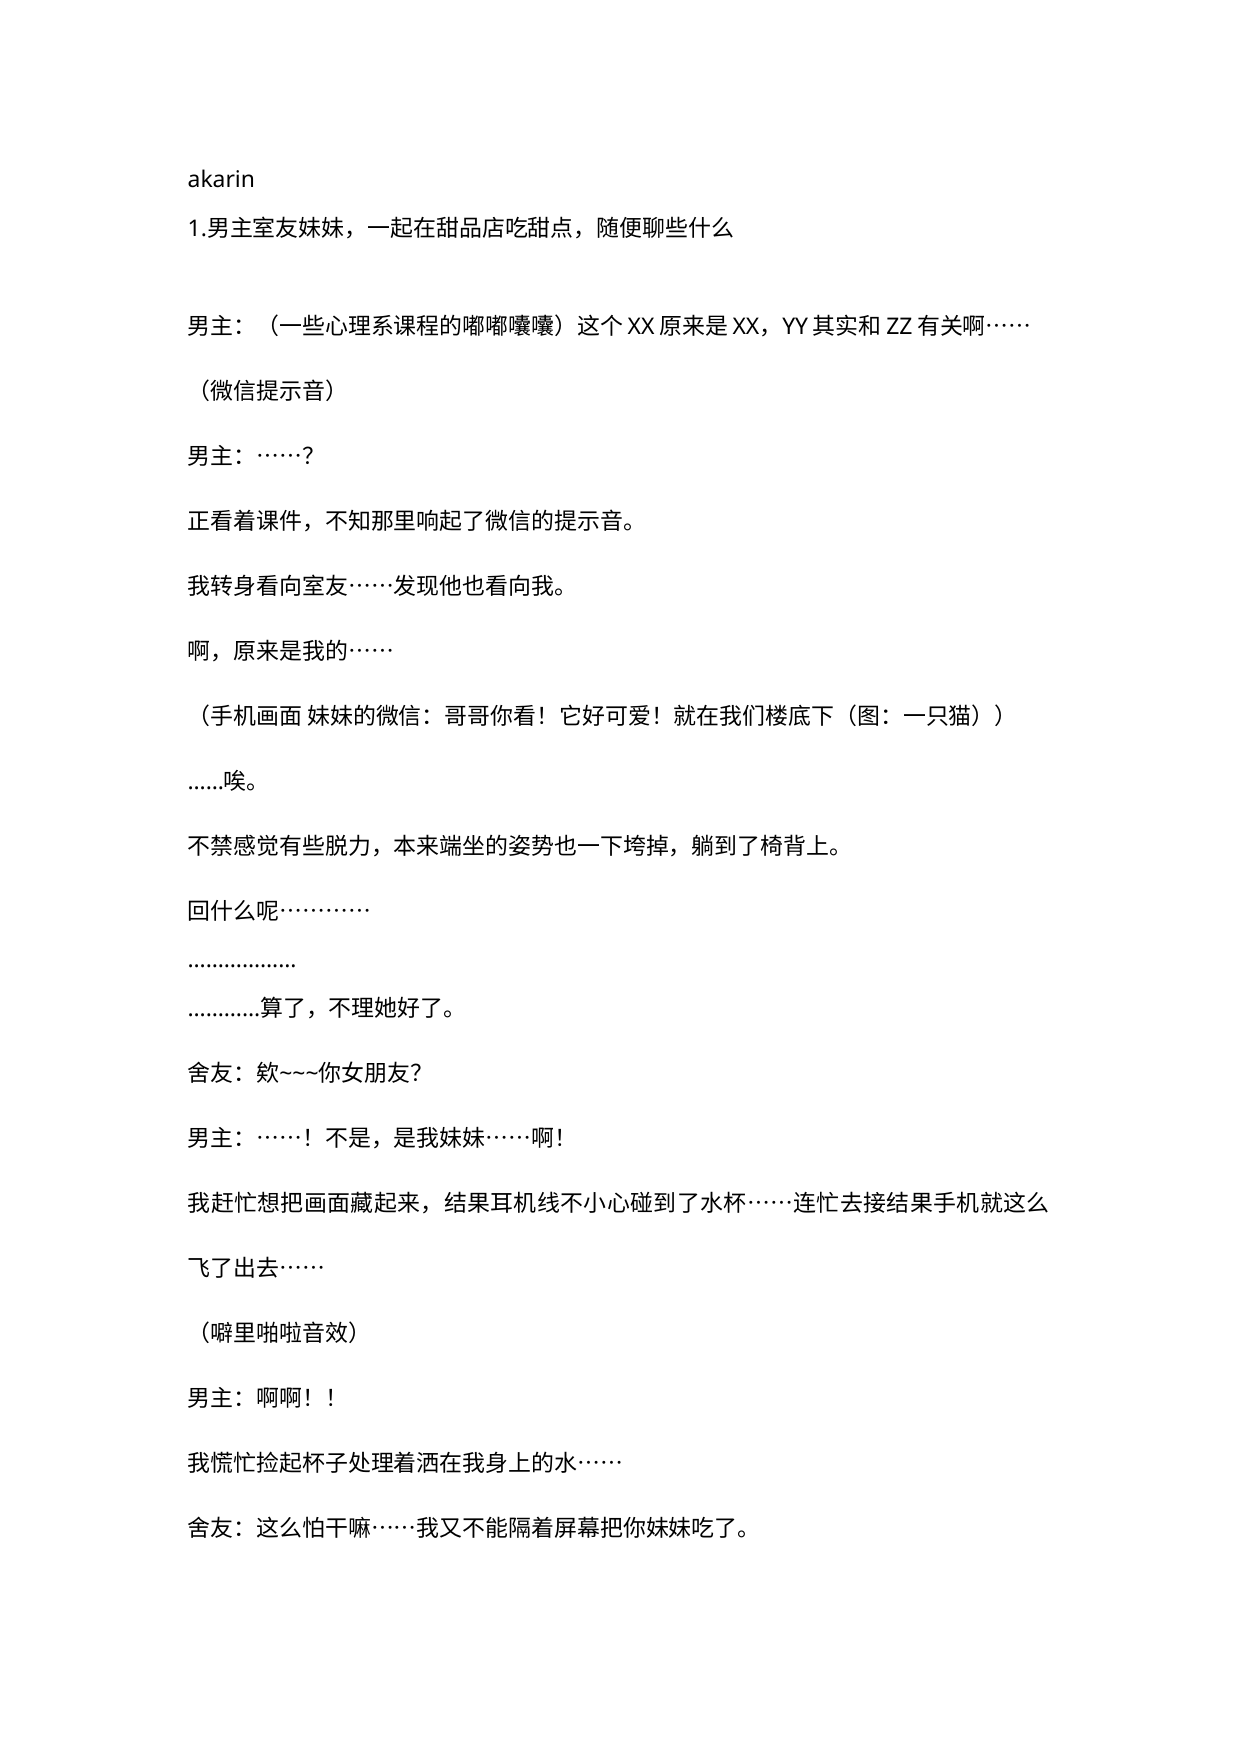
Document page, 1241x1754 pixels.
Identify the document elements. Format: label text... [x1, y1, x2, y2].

text 舍友：欸~~~你女朋友？ [187, 1039, 1053, 1104]
text 男主：（一些心理系课程的嘟嘟囔囔）这个XX原来是XX，YY其实和ZZ有关啊…… [187, 292, 1053, 357]
text 男主：……？ [187, 422, 1053, 487]
text 舍友：这么怕干嘛……我又不能隔着屏幕把你妹妹吃了。 [187, 1494, 1053, 1559]
text 男主：……！不是，是我妹妹……啊！ [187, 1104, 1053, 1169]
text 男主：啊啊！！ [187, 1364, 1053, 1429]
text 不禁感觉有些脱力，本来端坐的姿势也一下垮掉，躺到了椅背上。 [187, 812, 1053, 877]
text 我赶忙想把画面藏起来，结果耳机线不小心碰到了水杯……连忙去接结果手机就这么飞了出去…… [187, 1169, 1053, 1299]
text 我转身看向室友……发现他也看向我。 [187, 552, 1053, 617]
text 啊，原来是我的…… [187, 617, 1053, 682]
text （微信提示音） [187, 357, 1053, 422]
text 1.男主室友妹妹，一起在甜品店吃甜点，随便聊些什么 [187, 194, 1053, 259]
text （噼里啪啦音效） [187, 1299, 1053, 1364]
text （手机画面 妹妹的微信：哥哥你看！它好可爱！就在我们楼底下（图：一只猫）） [187, 682, 1053, 747]
text 回什么呢………… [187, 877, 1053, 942]
text ……唉。 [187, 747, 1053, 812]
text akarin [187, 162, 1053, 194]
text ……………… [187, 942, 1053, 974]
text 我慌忙捡起杯子处理着洒在我身上的水…… [187, 1429, 1053, 1494]
text …………算了，不理她好了。 [187, 974, 1053, 1039]
text 正看着课件，不知那里响起了微信的提示音。 [187, 487, 1053, 552]
